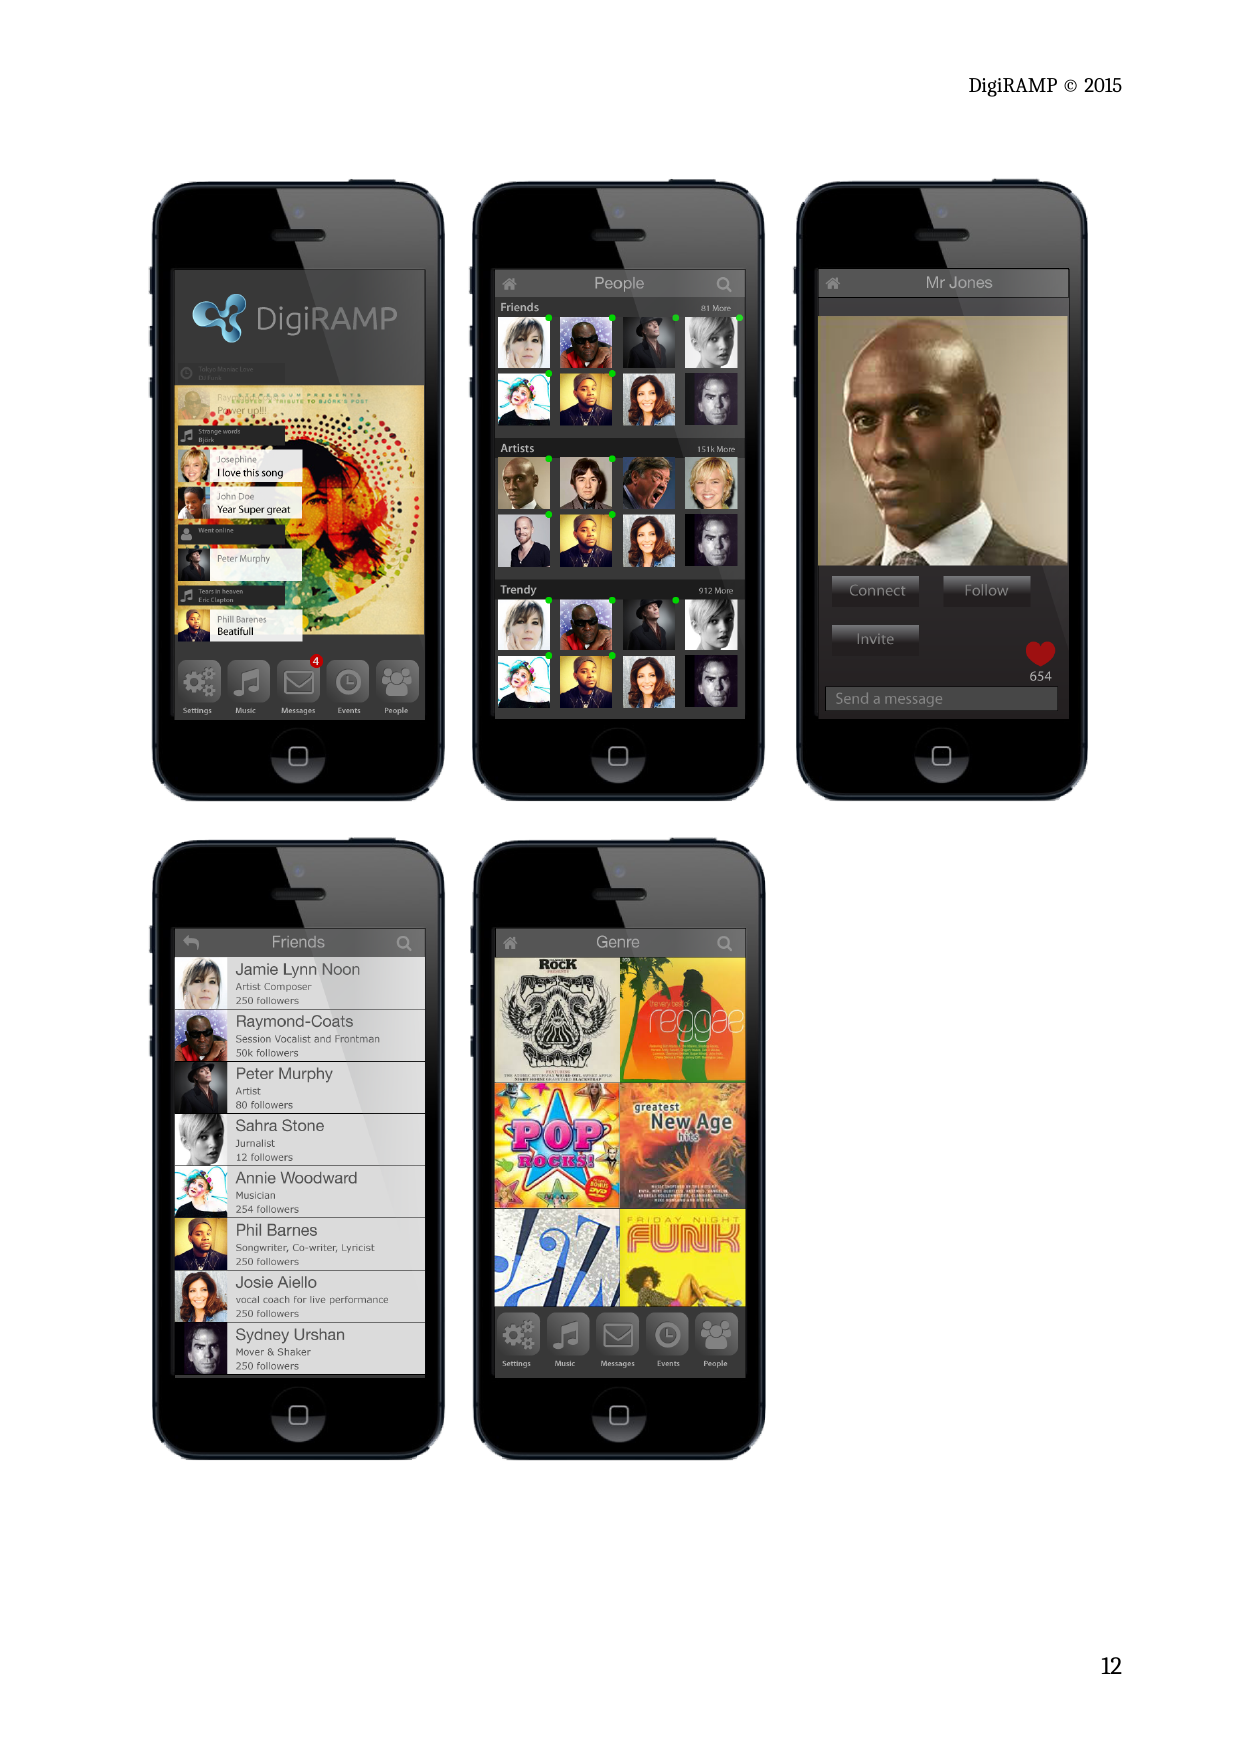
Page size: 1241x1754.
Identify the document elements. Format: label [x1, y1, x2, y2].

picture [118, 177, 1122, 1515]
